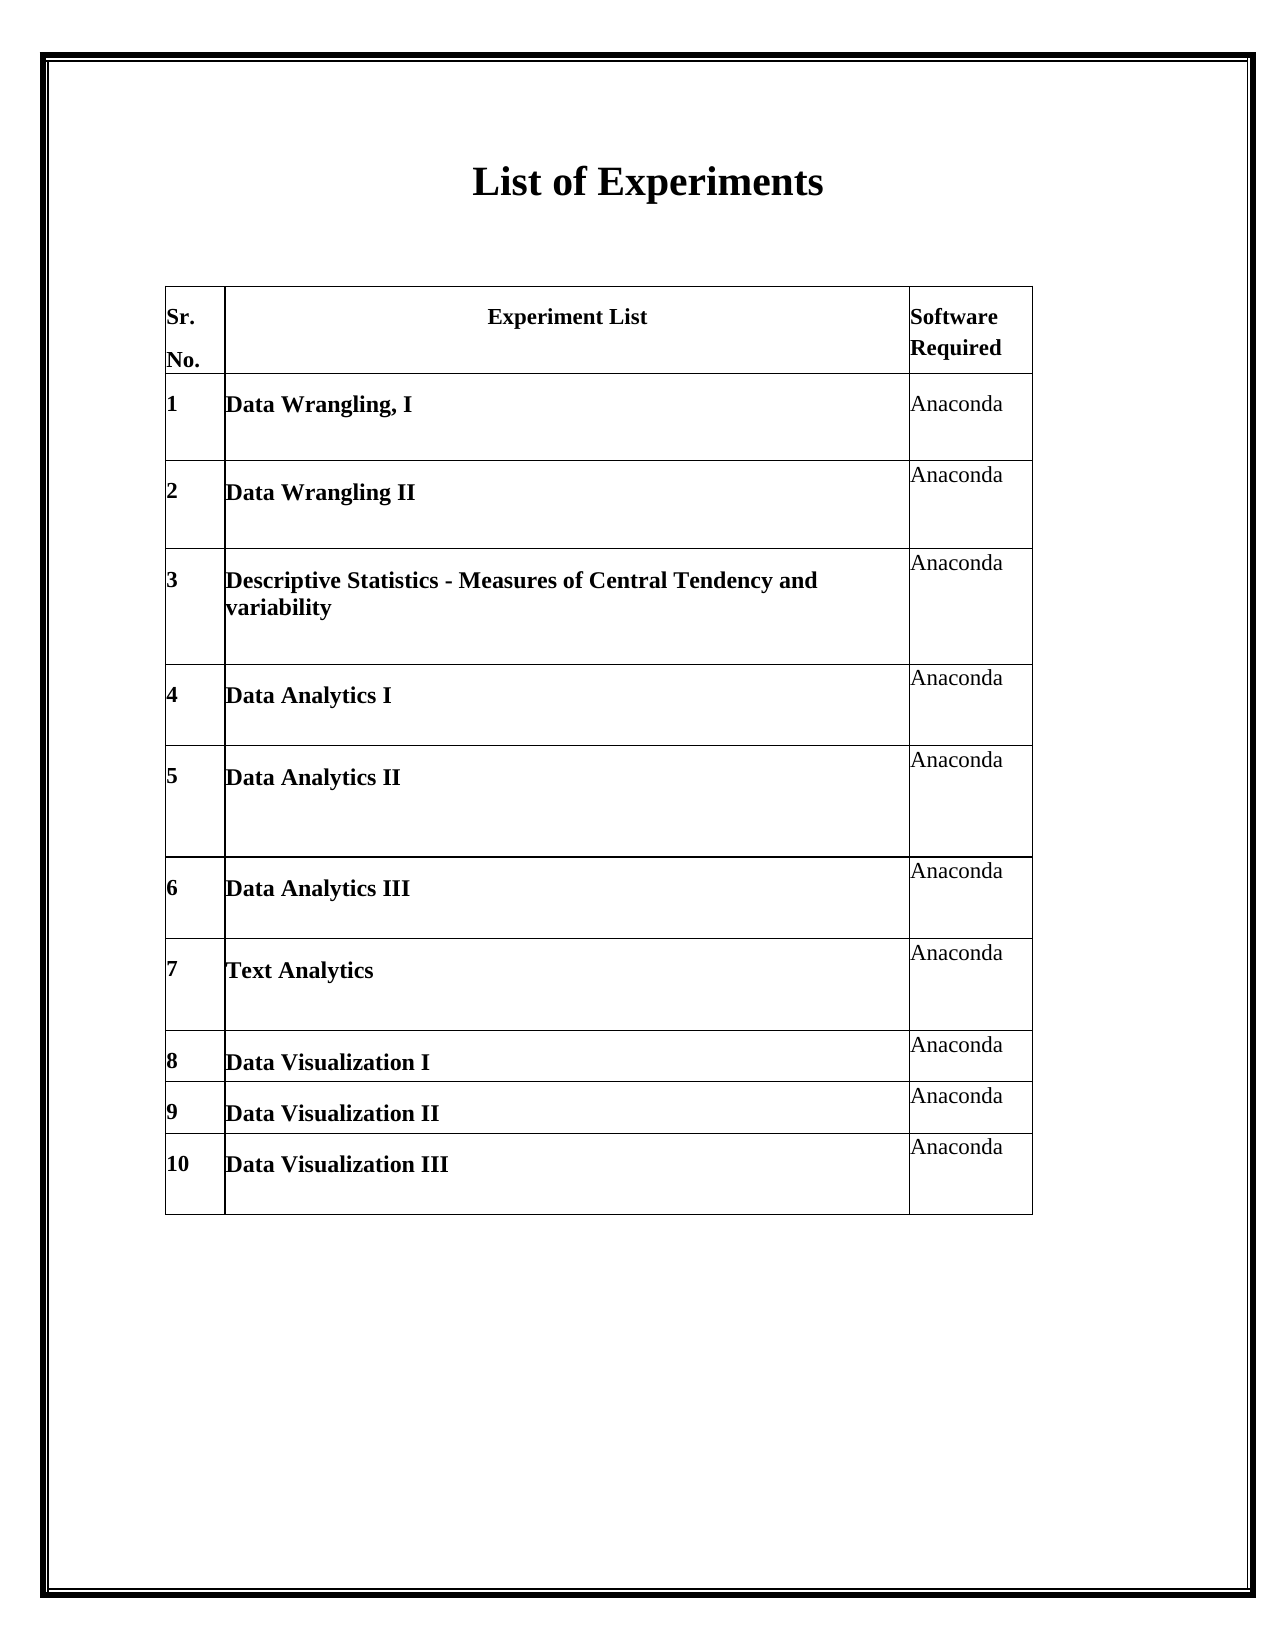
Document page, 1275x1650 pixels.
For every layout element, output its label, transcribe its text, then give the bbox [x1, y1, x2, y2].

table_cell Anaconda [910, 939, 1032, 1030]
text List of Experiments [49, 156, 1247, 204]
table_cell 2 [166, 461, 224, 548]
table_header Software Required [910, 287, 1032, 372]
table_cell Anaconda [910, 665, 1032, 745]
table_header Sr. No. [166, 287, 224, 372]
table_cell 3 [166, 549, 224, 663]
table_cell 9 [166, 1082, 224, 1132]
table_cell Data Visualization III [226, 1134, 909, 1213]
table_cell 1 [166, 374, 224, 460]
table_cell 7 [166, 939, 224, 1030]
table_cell Data Visualization II [226, 1082, 909, 1132]
table_cell Data Visualization I [226, 1031, 909, 1081]
table_cell 4 [166, 665, 224, 745]
table_cell Anaconda [910, 549, 1032, 663]
table_cell Anaconda [910, 461, 1032, 548]
table_header Experiment List [226, 287, 909, 372]
table_cell Anaconda [910, 374, 1032, 460]
table_cell 5 [166, 746, 224, 856]
table_cell Anaconda [910, 1031, 1032, 1081]
table_cell 8 [166, 1031, 224, 1081]
table_cell Anaconda [910, 746, 1032, 856]
table_cell Data Analytics III [226, 858, 909, 938]
table_cell Descriptive Statistics - Measures of Central Tendency and variability [226, 549, 909, 663]
table_cell Data Wrangling, I [226, 374, 909, 460]
table_cell Data Analytics I [226, 665, 909, 745]
table_cell 6 [166, 858, 224, 938]
table_cell Anaconda [910, 1082, 1032, 1132]
table_cell 10 [166, 1134, 224, 1213]
table_cell Anaconda [910, 1134, 1032, 1213]
table_cell Anaconda [910, 858, 1032, 938]
table_cell Data Analytics II [226, 746, 909, 856]
table_cell Data Wrangling II [226, 461, 909, 548]
table_cell Text Analytics [226, 939, 909, 1030]
